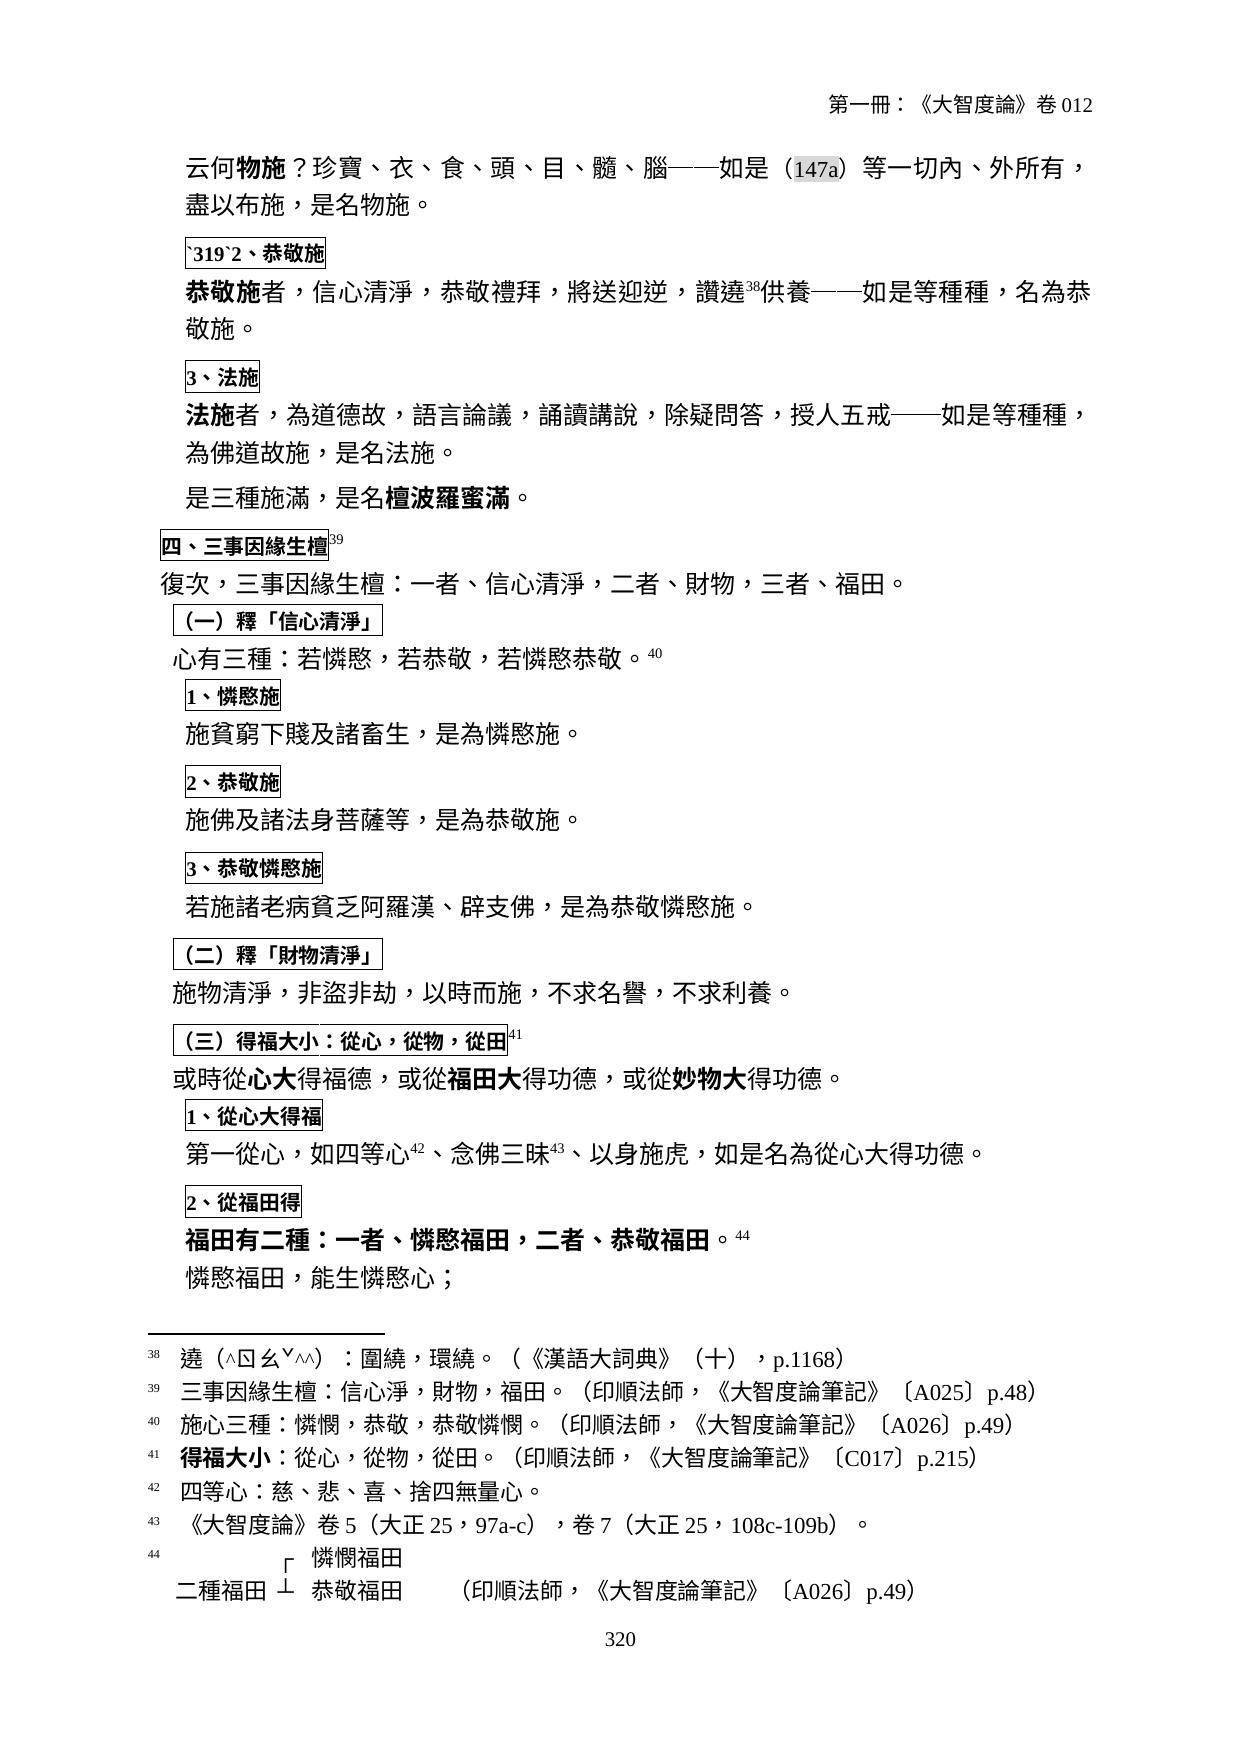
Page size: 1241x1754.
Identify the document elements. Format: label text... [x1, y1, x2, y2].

text 或時從心大得福德，或從福田大得功德，或從妙物大得功德。 [173, 1059, 1092, 1096]
text （二）釋「財物清淨」 [173, 935, 1092, 973]
text `319`2、恭敬施 [185, 234, 1092, 271]
text 是三種施滿，是名檀波羅蜜滿。 [185, 478, 1092, 515]
text 云何物施？珍寶、衣、食、頭、目、髓、腦──如是（）等一切內、外所有，盡以布施，是名物施。 [185, 148, 1092, 223]
text （一）釋「信心清淨」 [173, 601, 1092, 639]
text 恭敬施者，信心清淨，恭敬禮拜，將送迎逆，讚遶供養──如是等種種，名為恭敬施。 [185, 271, 1092, 346]
text 若施諸老病貧乏阿羅漢、辟支佛，是為恭敬憐愍施。 [185, 886, 1092, 924]
text 施貧窮下賤及諸畜生，是為憐愍施。 [185, 714, 1092, 751]
text 四、三事因緣生檀 [160, 526, 1092, 564]
text 3、恭敬憐愍施 [185, 849, 1092, 886]
text 1、從心大得福 [185, 1096, 1092, 1134]
text 2、恭敬施 [185, 763, 1092, 800]
text 2、從福田得 [185, 1183, 1092, 1220]
text 施佛及諸法身菩薩等，是為恭敬施。 [185, 800, 1092, 838]
text 法施者，為道德故，語言論議，誦讀講說，除疑問答，授人五戒──如是等種種，為佛道故施，是名法施。 [185, 395, 1092, 470]
text 復次，三事因緣生檀：一者、信心清淨，二者、財物，三者、福田。 [160, 564, 1092, 601]
text 憐愍福田，能生憐愍心； [185, 1258, 1092, 1295]
text 第一從心，如四等心、念佛三昧、以身施虎，如是名為從心大得功德。 [185, 1134, 1092, 1171]
text （三）得福大小：從心，從物，從田 [173, 1021, 1092, 1059]
text 施物清淨，非盜非劫，以時而施，不求名譽，不求利養。 [173, 973, 1092, 1010]
text 1、憐愍施 [185, 676, 1092, 714]
text 福田有二種：一者、憐愍福田，二者、恭敬福田。 [185, 1220, 1092, 1258]
text 3、法施 [185, 358, 1092, 395]
text 心有三種：若憐愍，若恭敬，若憐愍恭敬。 [173, 639, 1092, 676]
